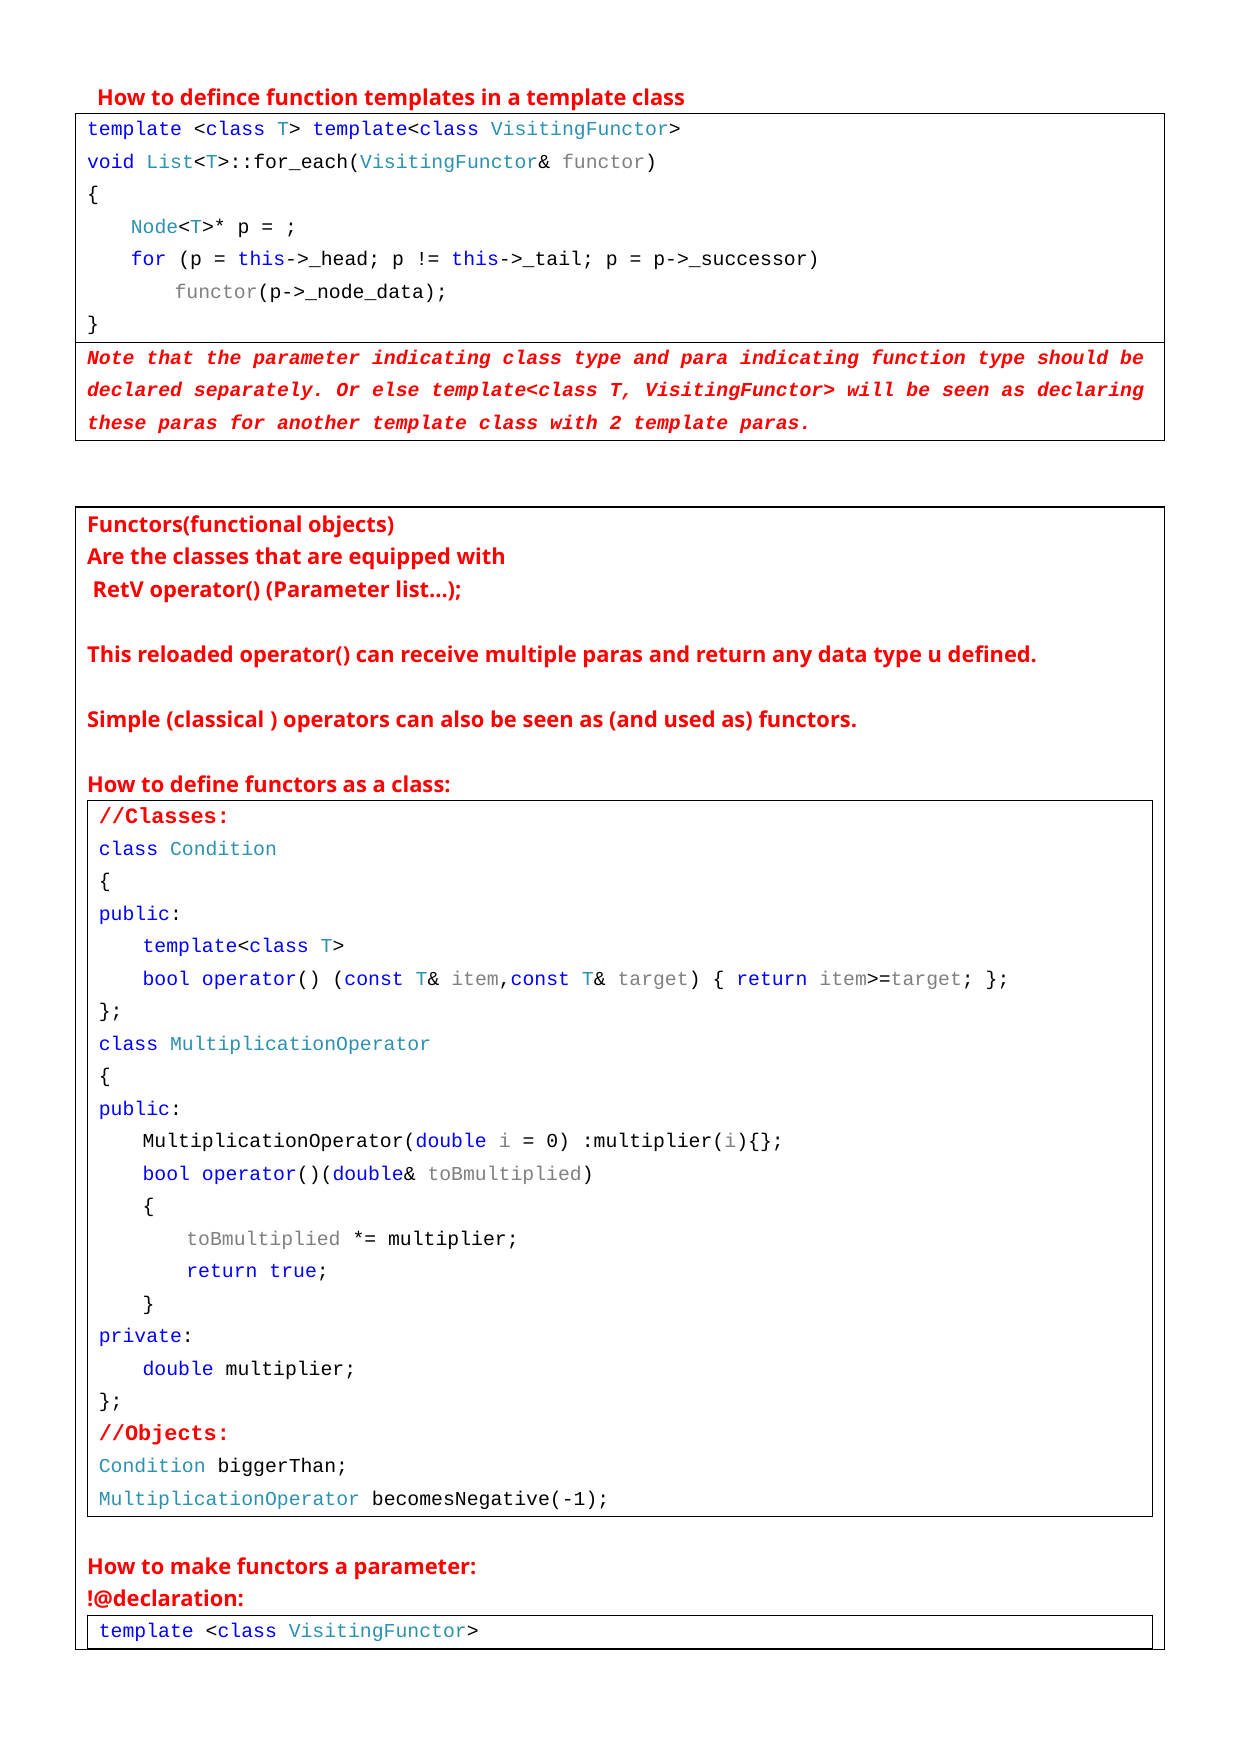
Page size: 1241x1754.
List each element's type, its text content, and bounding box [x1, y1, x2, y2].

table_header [76, 508, 1164, 1649]
table_cell Note that the parameter indicating class type and para indicating function type should be declared separately. Or else template<class T, VisitingFunctor> will be seen as declaring these paras for another template class with 2 template paras. [76, 343, 1164, 440]
table_header template <class T> template<class VisitingFunctor> void List<T>::for_each(VisitingFunctor& functor) { Node<T>* p = ; for (p = this->_head; p != this->_tail; p = p->_successor) functor(p->_node_data); } [76, 114, 1164, 342]
text How to defince function templates in a template class [75, 81, 1165, 113]
